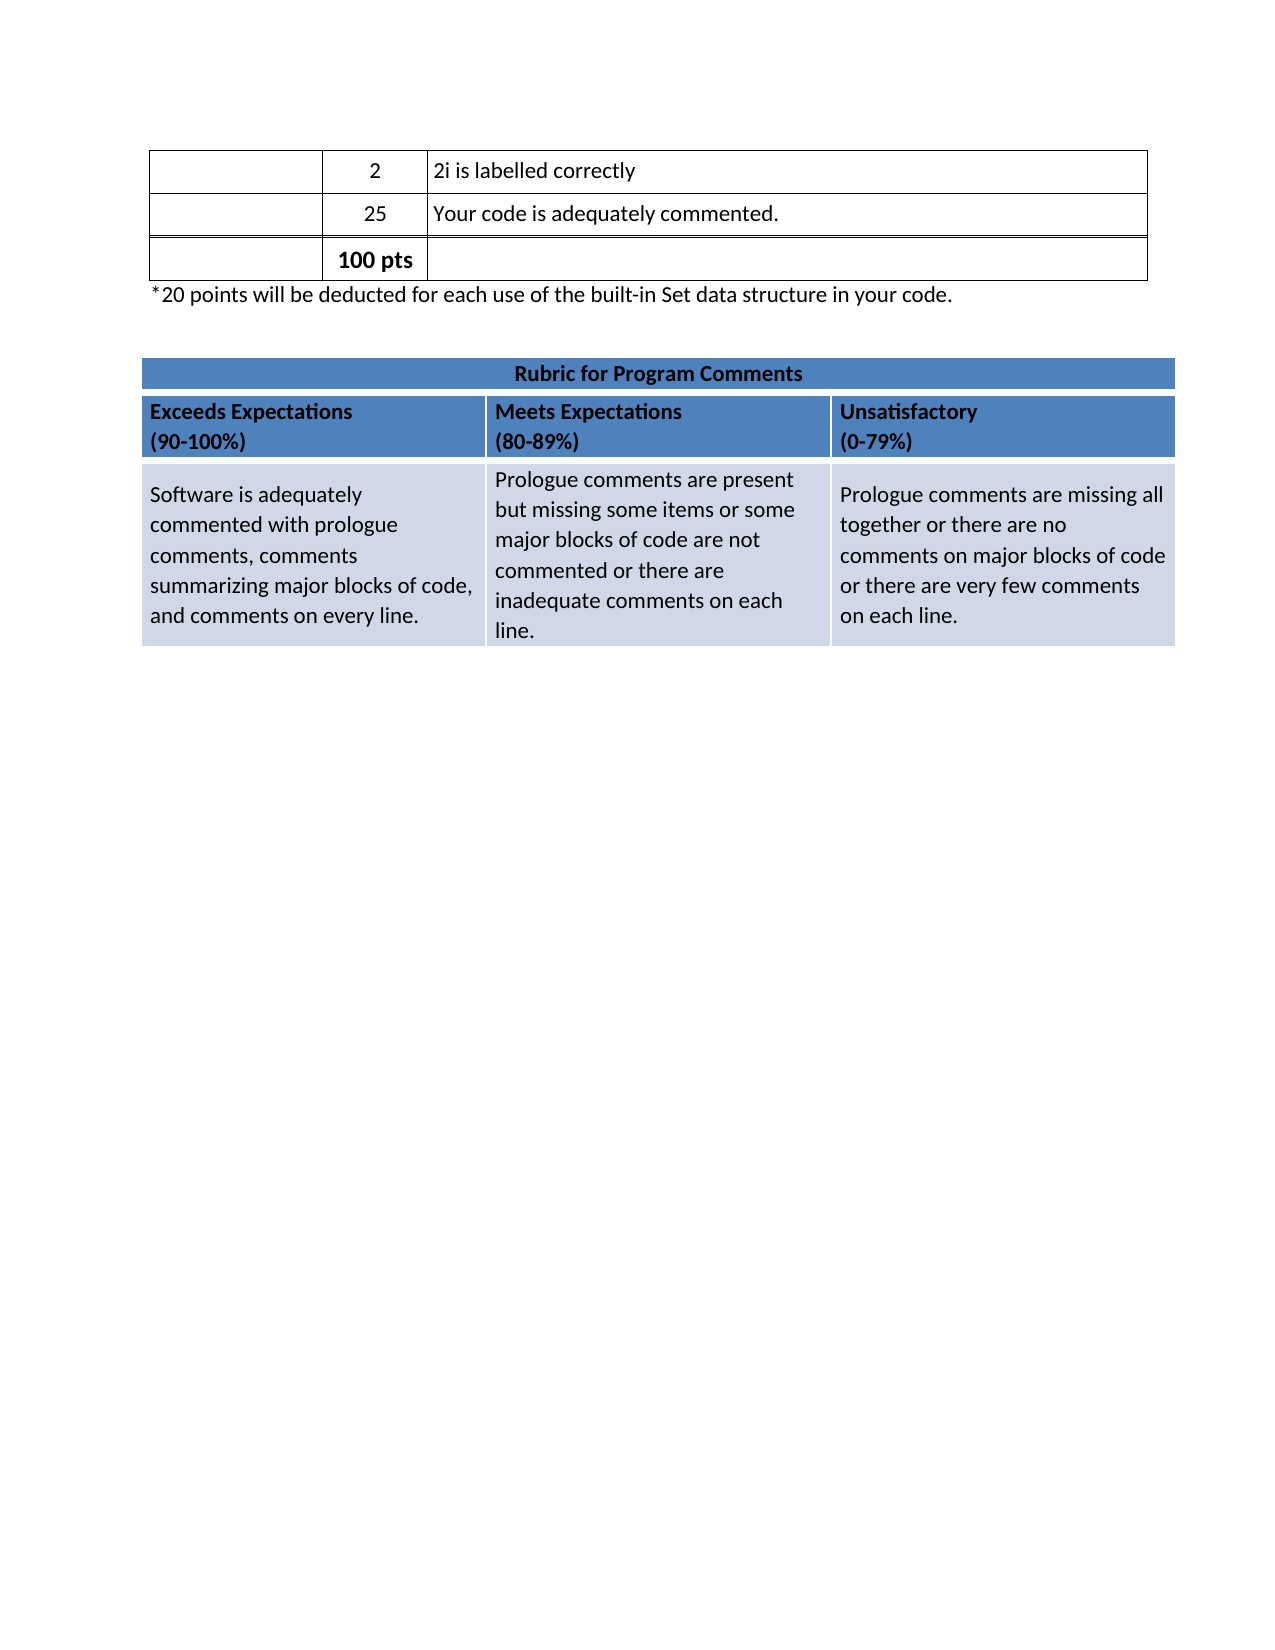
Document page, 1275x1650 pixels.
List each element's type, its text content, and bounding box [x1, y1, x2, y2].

table_cell Exceeds Expectations (90-100%) [142, 396, 485, 457]
table_header Rubric for Program Comments [142, 358, 1175, 389]
table_cell 2 [323, 151, 427, 192]
subtitle *20 points will be deducted for each use of the built-in Set data structure in your code. [150, 281, 1125, 309]
table_cell Unsatisfactory (0-79%) [832, 396, 1175, 457]
table_cell [428, 238, 1147, 280]
table_cell [150, 238, 322, 280]
table_cell Software is adequately commented with prologue comments, comments summarizing major blocks of code, and comments on every line. [142, 464, 485, 646]
table_cell Prologue comments are present but missing some items or some major blocks of code are not commented or there are inadequate comments on each line. [487, 464, 830, 646]
table_cell Your code is adequately commented. [428, 194, 1147, 235]
table_cell [150, 151, 322, 192]
table_cell 100 pts [323, 238, 427, 280]
table_cell [150, 194, 322, 235]
table_cell Meets Expectations (80-89%) [487, 396, 830, 457]
table_cell 2i is labelled correctly [428, 151, 1147, 192]
table_cell Prologue comments are missing all together or there are no comments on major blocks of code or there are very few comments on each line. [832, 464, 1175, 646]
table_cell 25 [323, 194, 427, 235]
